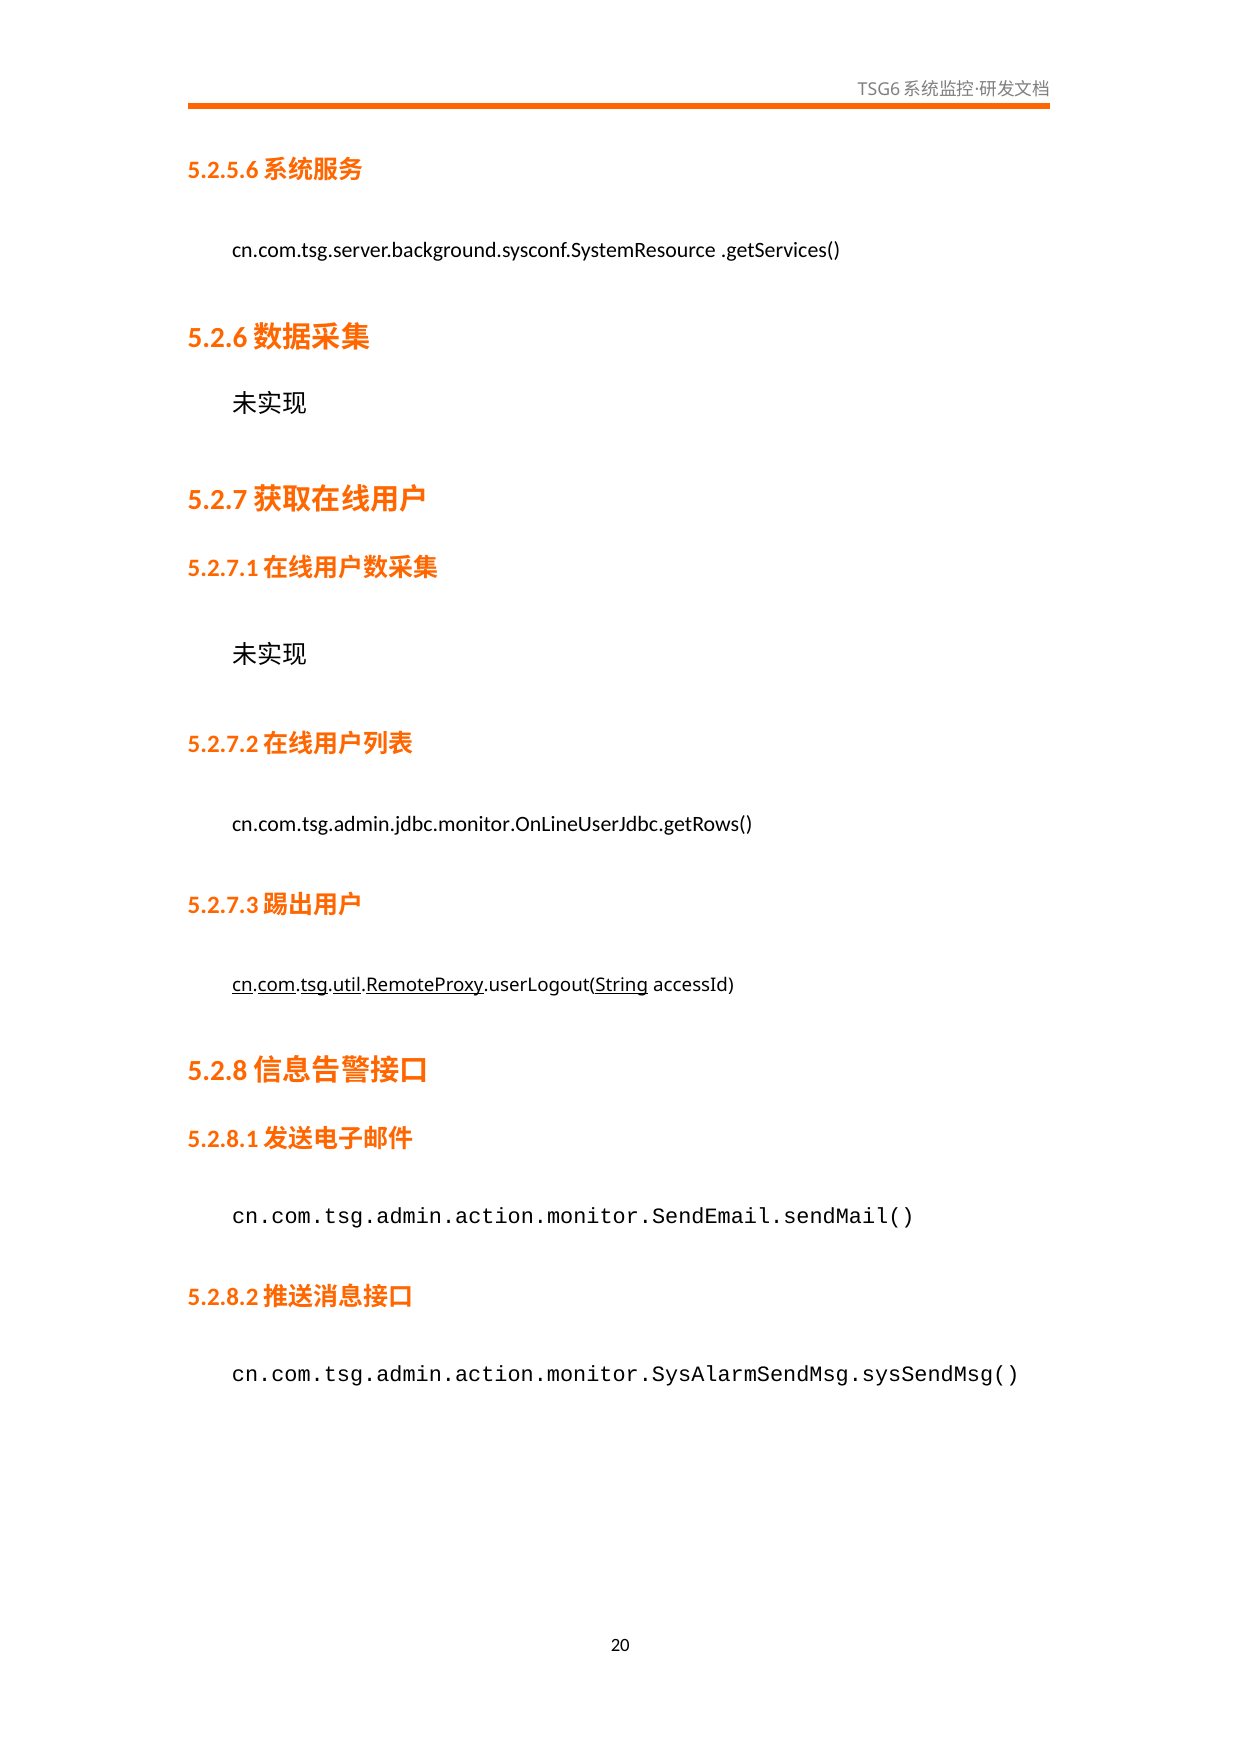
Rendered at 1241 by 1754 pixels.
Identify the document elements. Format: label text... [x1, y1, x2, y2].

text 5.2.7.1在线用户数采集 [187, 548, 1053, 584]
text cn.com.tsg.util.RemoteProxy.userLogout(String accessId) [187, 971, 1053, 996]
text 5.2.7.3踢出用户 [187, 884, 1053, 920]
text 5.2.7.2在线用户列表 [187, 723, 1053, 759]
text 未实现 [187, 384, 1053, 420]
text 5.2.8信息告警接口 [187, 1043, 1053, 1089]
text cn.com.tsg.server.background.sysconf.SystemResource .getServices() [187, 237, 1053, 263]
text cn.com.tsg.admin.action.monitor.SendEmail.sendMail() [187, 1205, 1053, 1230]
text 5.2.8.2推送消息接口 [187, 1277, 1053, 1313]
text cn.com.tsg.admin.action.monitor.SysAlarmSendMsg.sysSendMsg() [187, 1363, 1053, 1388]
text 5.2.7获取在线用户 [187, 473, 1053, 518]
text 5.2.8.1发送电子邮件 [187, 1118, 1053, 1155]
text 5.2.6数据采集 [187, 311, 1053, 357]
text cn.com.tsg.admin.jdbc.monitor.OnLineUserJdbc.getRows() [187, 810, 1053, 836]
text 5.2.5.6系统服务 [187, 150, 1053, 186]
text 未实现 [187, 634, 1053, 671]
